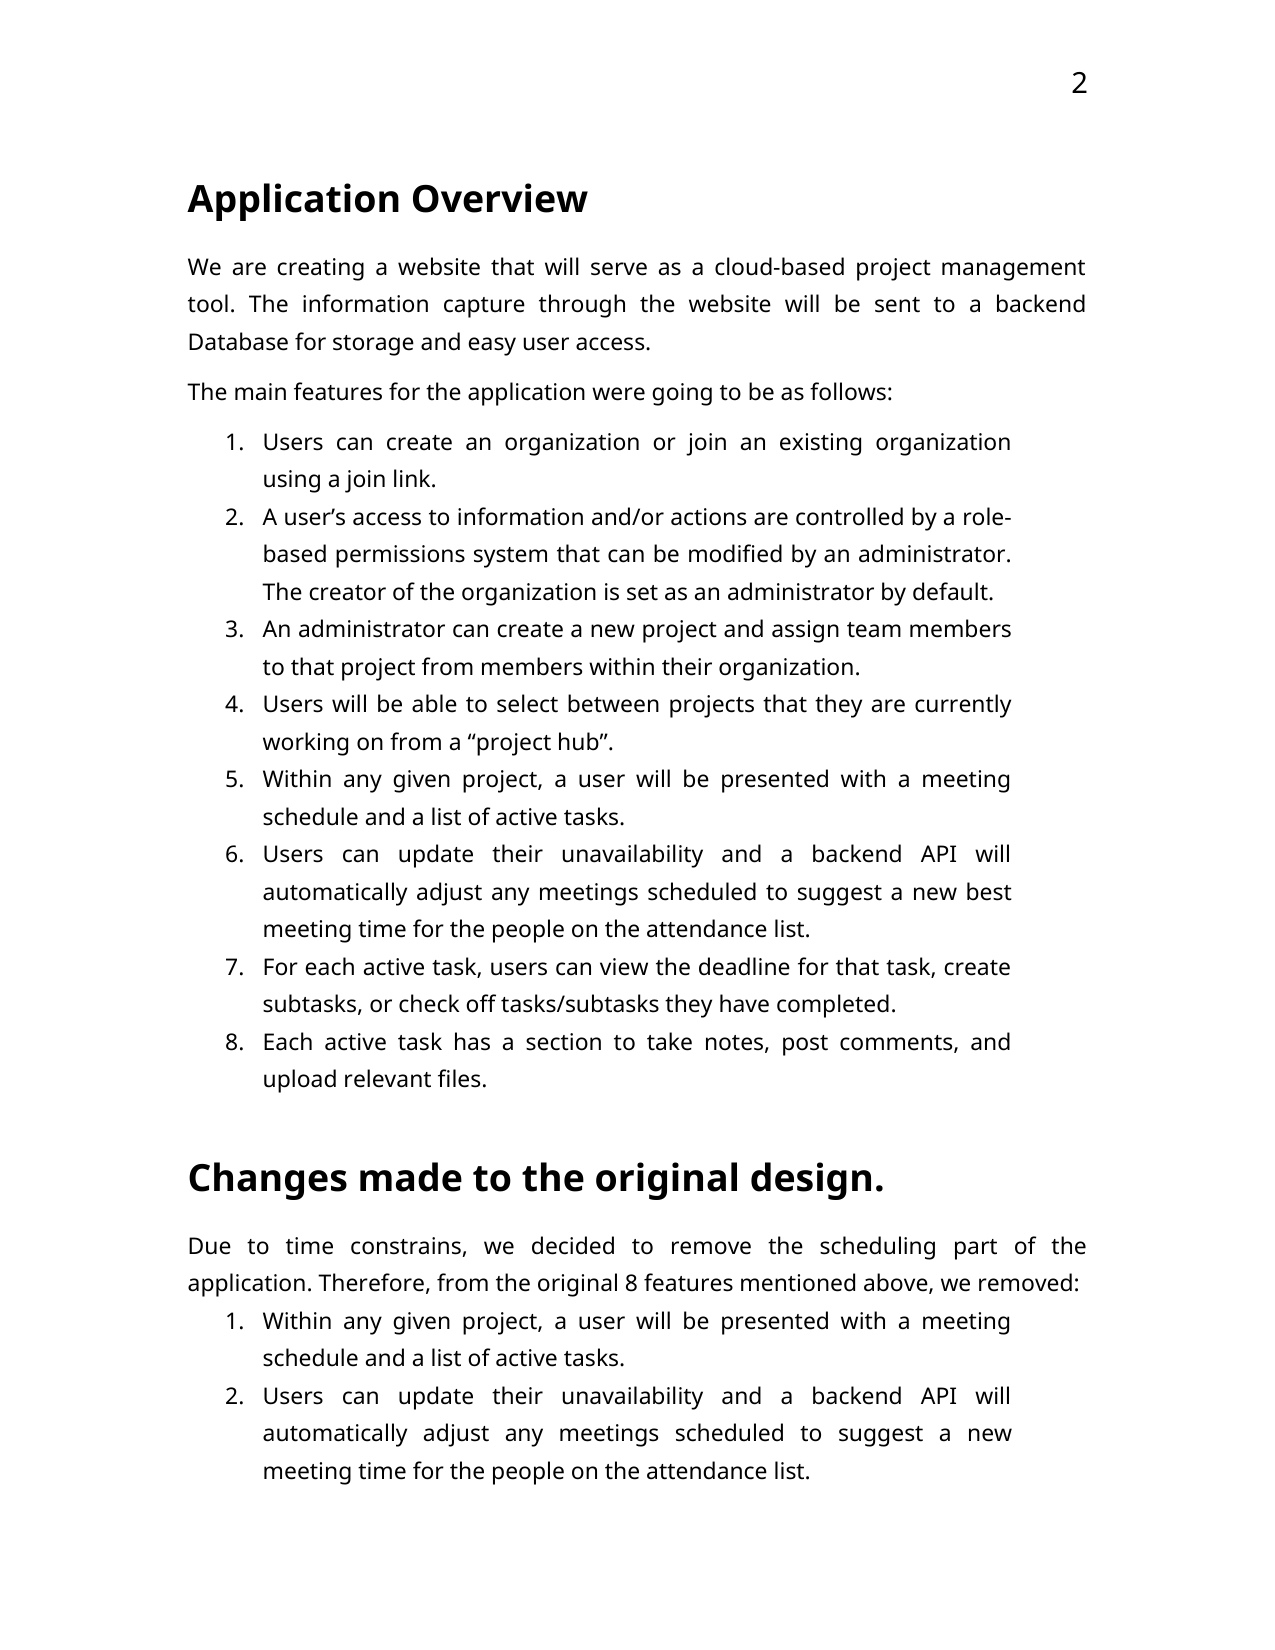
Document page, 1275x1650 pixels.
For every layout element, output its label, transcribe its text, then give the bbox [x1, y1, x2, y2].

text Due to time constrains, we decided to remove the scheduling part of the application. Therefore, from the original 8 features mentioned above, we removed: [187, 1230, 1087, 1298]
list For each active task, users can view the deadline for that task, create subtasks, or check off tasks/subtasks they have completed. [225, 951, 1012, 1019]
list Each active task has a section to take notes, post comments, and upload relevant files. [225, 1026, 1012, 1094]
list Users can create an organization or join an existing organization using a join link. [225, 426, 1012, 494]
text The main features for the application were going to be as follows: [187, 376, 1087, 407]
subtitle Changes made to the original design. [187, 1151, 1087, 1202]
list Within any given project, a user will be presented with a meeting schedule and a list of active tasks. [225, 763, 1012, 832]
list A user’s access to information and/or actions are controlled by a role-based permissions system that can be modified by an administrator. The creator of the organization is set as an administrator by default. [225, 501, 1012, 607]
list Users will be able to select between projects that they are currently working on from a “project hub”. [225, 688, 1012, 757]
list Users can update their unavailability and a backend API will automatically adjust any meetings scheduled to suggest a new best meeting time for the people on the attendance list. [225, 838, 1012, 944]
list Within any given project, a user will be presented with a meeting schedule and a list of active tasks. [225, 1305, 1012, 1373]
text We are creating a website that will serve as a cloud-based project management tool. The information capture through the website will be sent to a backend Database for storage and easy user access. [187, 251, 1087, 357]
list An administrator can create a new project and assign team members to that project from members within their organization. [225, 613, 1012, 682]
list Users can update their unavailability and a backend API will automatically adjust any meetings scheduled to suggest a new meeting time for the people on the attendance list. [225, 1380, 1012, 1486]
subtitle Application Overview [187, 172, 1087, 223]
